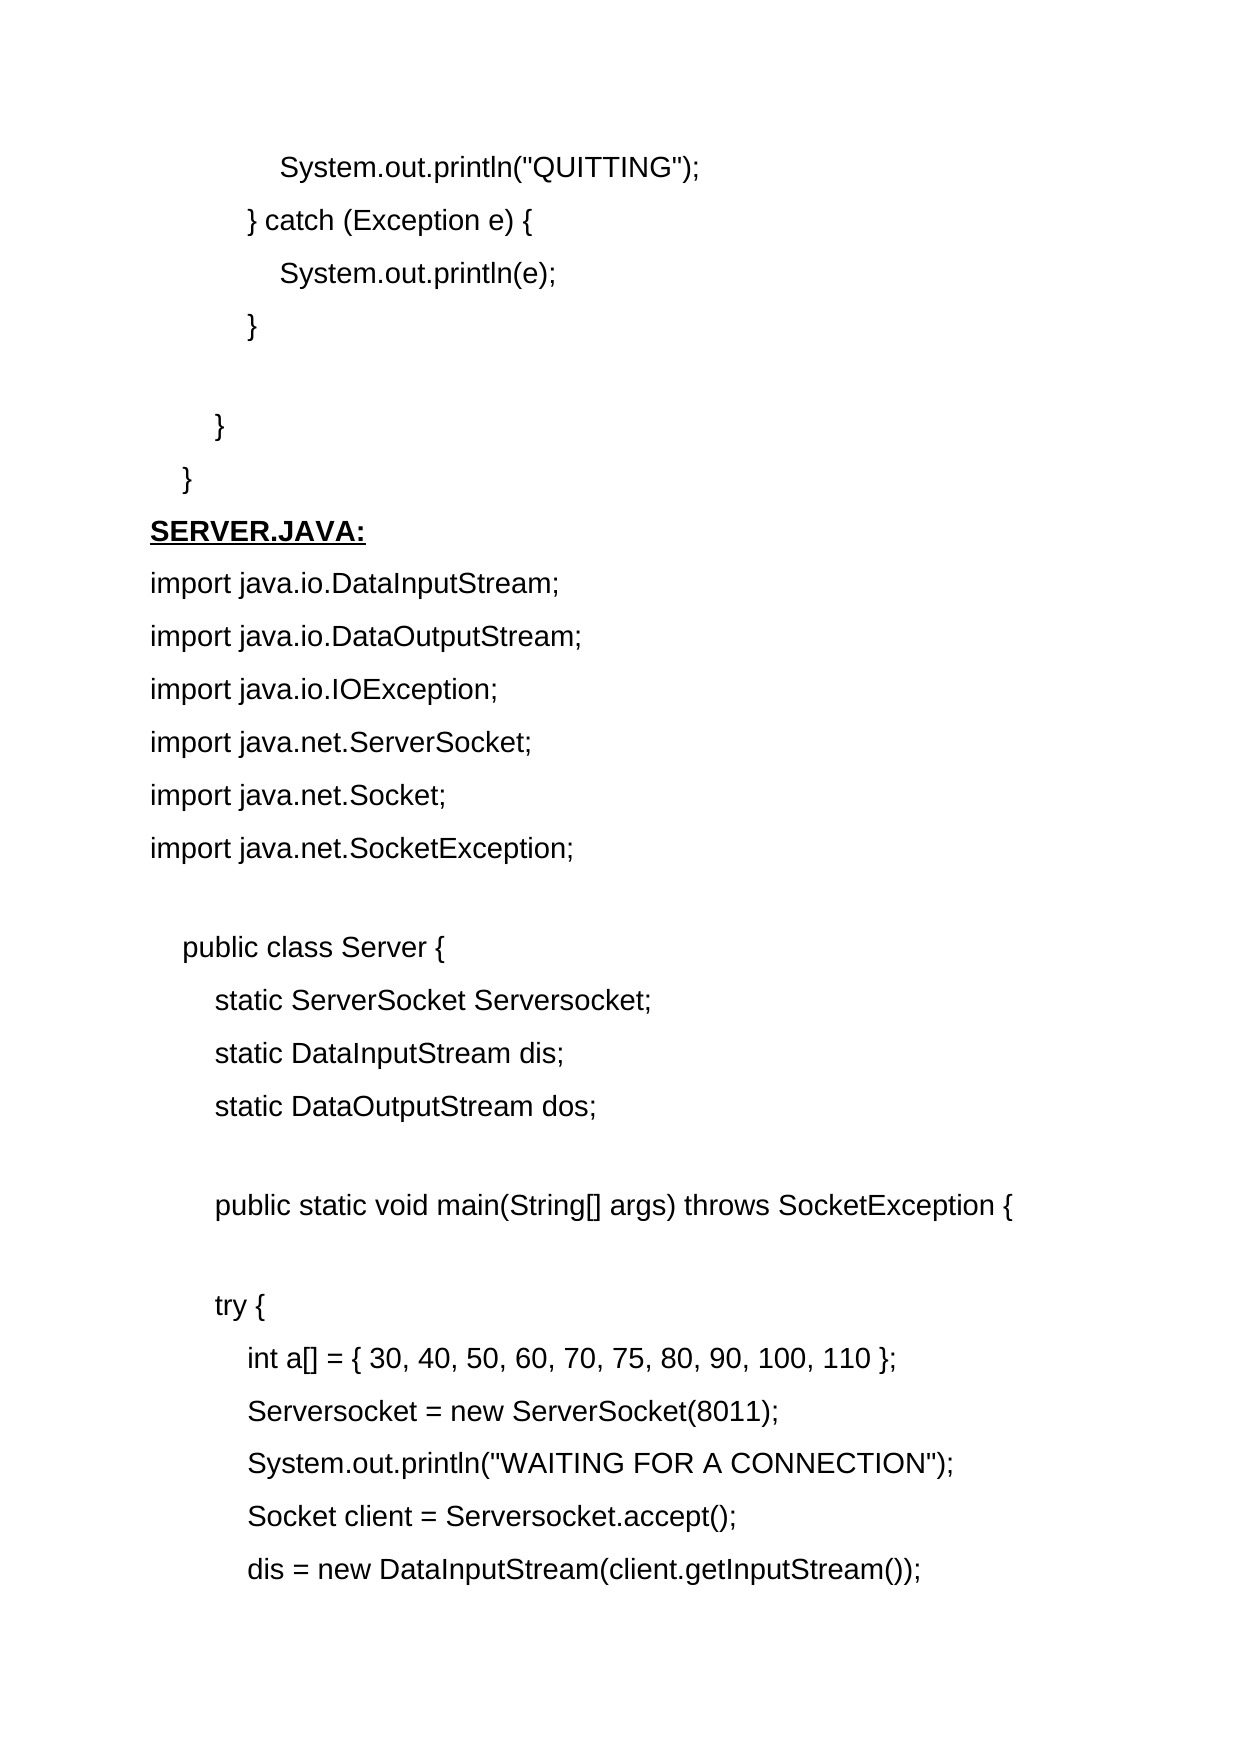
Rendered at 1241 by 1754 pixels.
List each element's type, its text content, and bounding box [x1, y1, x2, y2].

text System.out.println(e); [150, 256, 1090, 289]
text } [150, 408, 1090, 442]
text } [150, 461, 1090, 494]
text import java.net.SocketException; [150, 831, 1090, 864]
text Serversocket = new ServerSocket(8011); [150, 1394, 1090, 1427]
text System.out.println("QUITTING"); [150, 150, 1090, 183]
text } catch (Exception e) { [150, 203, 1090, 236]
text SERVER.JAVA: [150, 514, 1090, 547]
text static ServerSocket Serversocket; [150, 983, 1090, 1017]
text static DataOutputStream dos; [150, 1089, 1090, 1122]
text static DataInputStream dis; [150, 1036, 1090, 1069]
text import java.net.Socket; [150, 778, 1090, 811]
text dis = new DataInputStream(client.getInputStream()); [150, 1552, 1090, 1586]
text Socket client = Serversocket.accept(); [150, 1499, 1090, 1533]
text public class Server { [150, 930, 1090, 964]
text public static void main(String[] args) throws SocketException { [150, 1188, 1090, 1222]
text System.out.println("WAITING FOR A CONNECTION"); [150, 1447, 1090, 1480]
text import java.net.ServerSocket; [150, 725, 1090, 758]
text try { [150, 1288, 1090, 1322]
text import java.io.DataInputStream; [150, 567, 1090, 600]
text import java.io.IOException; [150, 672, 1090, 706]
text } [150, 308, 1090, 342]
text int a[] = { 30, 40, 50, 60, 70, 75, 80, 90, 100, 110 }; [150, 1341, 1090, 1374]
text import java.io.DataOutputStream; [150, 619, 1090, 653]
